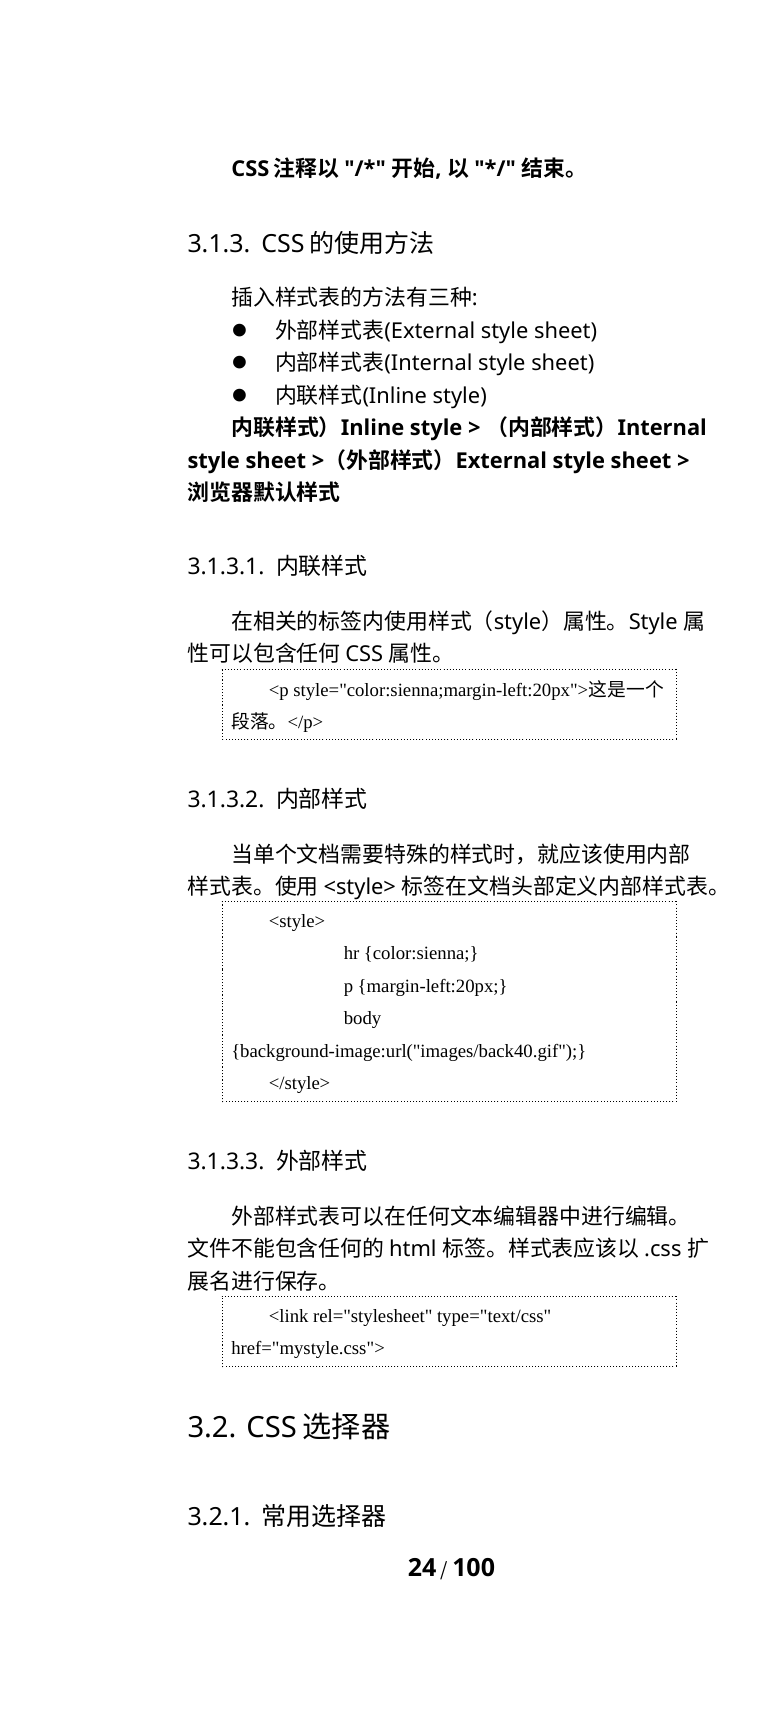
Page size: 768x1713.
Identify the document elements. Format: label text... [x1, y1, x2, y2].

text CSS的使用方法 [187, 209, 711, 274]
text <style> [222, 901, 677, 934]
text CSS选择器 [187, 1392, 711, 1457]
text body {background-image:url("images/back40.gif");} [222, 999, 677, 1064]
text 常用选择器 [187, 1482, 711, 1547]
text <p style="color:sienna;margin-left:20px">这是一个段落。</p> [222, 669, 677, 740]
text 内部样式 [187, 765, 711, 830]
text 当单个文档需要特殊的样式时，就应该使用内部样式表。使用 <style> 标签在文档头部定义内部样式表。 [187, 836, 711, 901]
list 外部样式表(External style sheet) [231, 312, 711, 345]
text 在相关的标签内使用样式（style）属性。Style 属性可以包含任何 CSS 属性。 [187, 604, 711, 669]
text 插入样式表的方法有三种: [187, 280, 711, 312]
text 内联样式）Inline style > （内部样式）Internal style sheet >（外部样式）External style sheet > 浏览器默认样式 [187, 410, 711, 507]
text p {margin-left:20px;} [222, 966, 677, 999]
list 内部样式表(Internal style sheet) [231, 345, 711, 377]
text 外部样式 [187, 1127, 711, 1192]
list 内联样式(Inline style) [231, 377, 711, 410]
text <link rel="stylesheet" type="text/css" href="mystyle.css"> [222, 1296, 677, 1367]
text 外部样式表可以在任何文本编辑器中进行编辑。文件不能包含任何的 html 标签。样式表应该以 .css 扩展名进行保存。 [187, 1199, 711, 1296]
text 内联样式 [187, 532, 711, 597]
text CSS注释以 "/*" 开始, 以 "*/" 结束。 [187, 151, 711, 184]
text </style> [222, 1064, 677, 1102]
text hr {color:sienna;} [222, 934, 677, 966]
